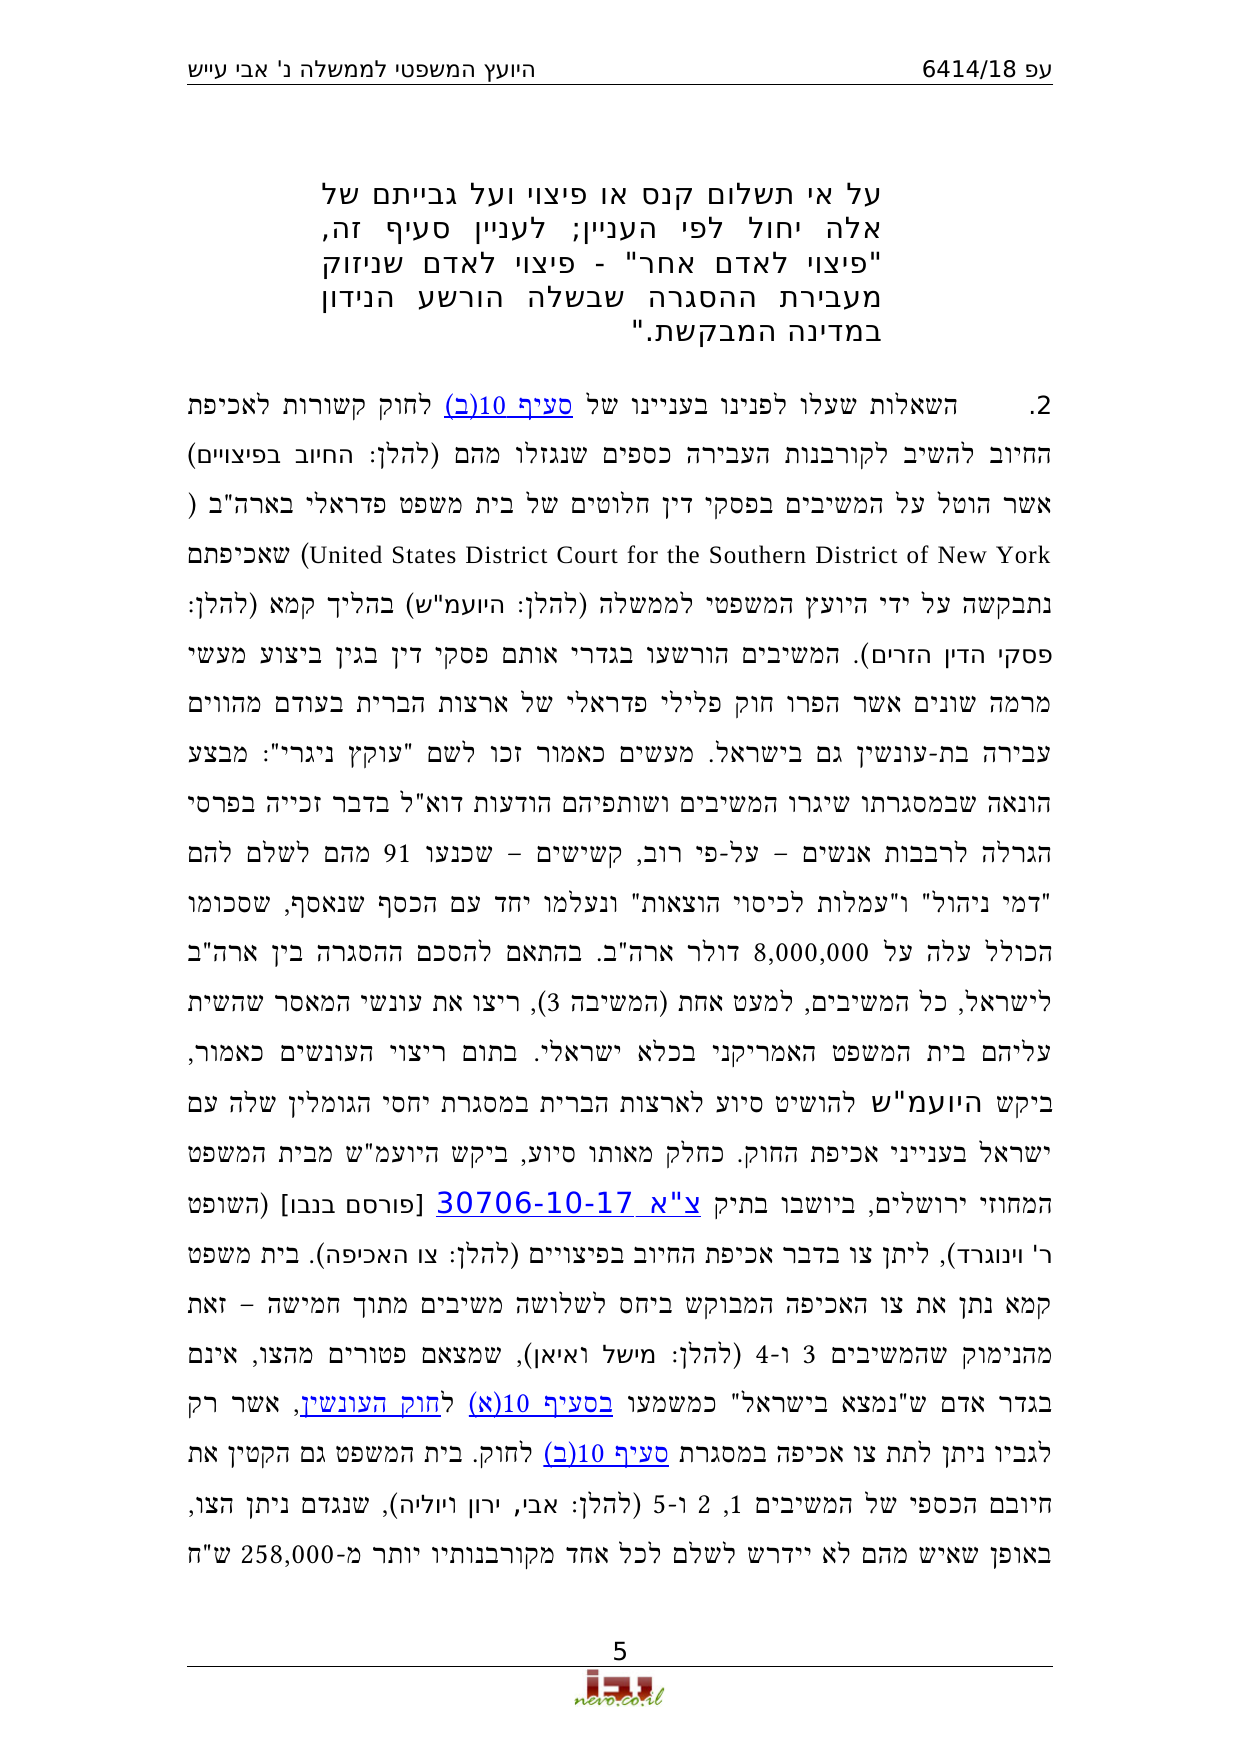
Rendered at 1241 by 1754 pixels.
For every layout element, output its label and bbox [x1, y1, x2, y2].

picture [574, 1669, 666, 1707]
list [187, 388, 1053, 1571]
text [321, 177, 882, 348]
